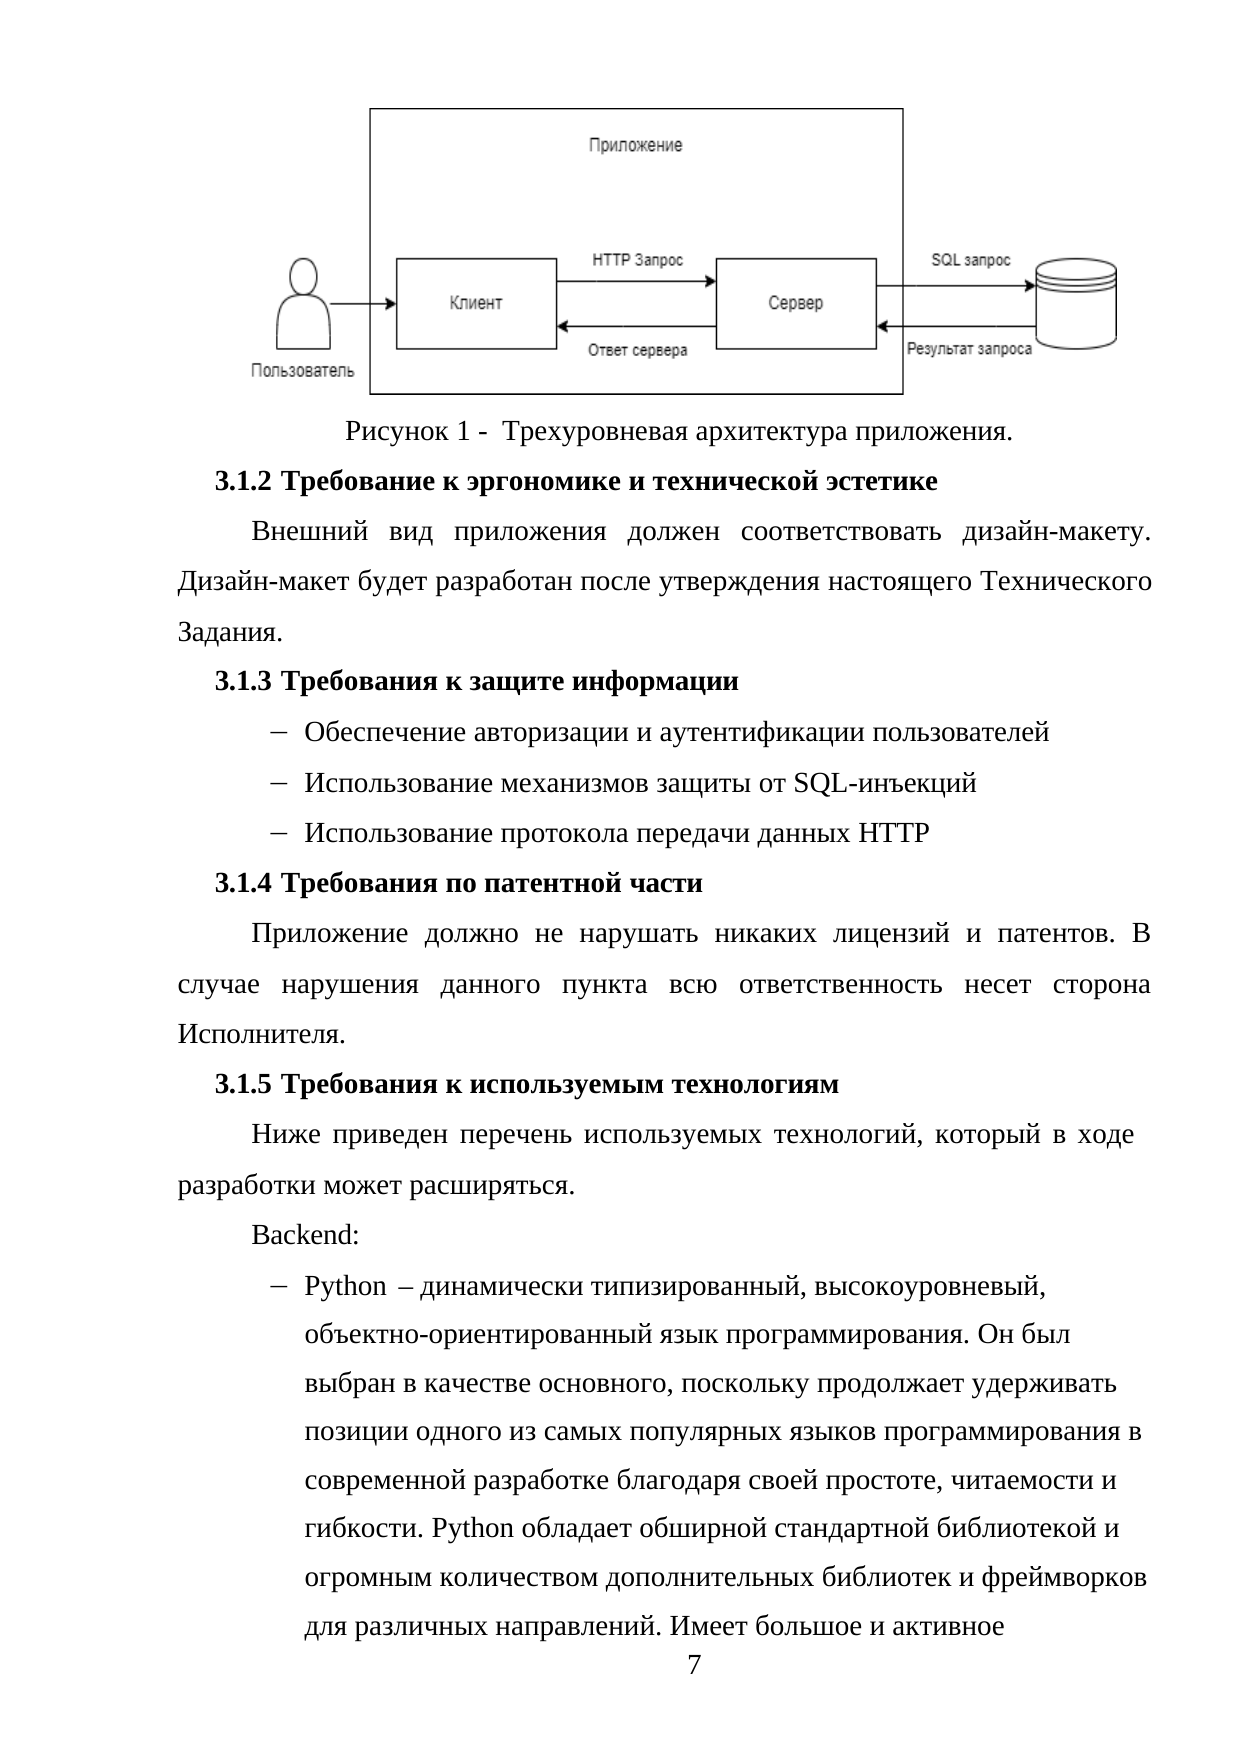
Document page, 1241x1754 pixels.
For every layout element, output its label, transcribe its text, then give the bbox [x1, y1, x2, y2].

text Внешний вид приложения должен соответствовать дизайн-макету. Дизайн-макет будет разработан после утверждения настоящего Технического Задания. [177, 513, 1152, 647]
list Обеспечение авторизации и аутентификации пользователей [267, 714, 1209, 748]
text Backend: [251, 1217, 1209, 1251]
list Использование механизмов защиты от SQL-инъекций [267, 765, 1209, 798]
subtitle Требования по патентной части [214, 865, 1209, 899]
text Ниже приведен перечень используемых технологий, который в ходе разработки может расширяться. [177, 1117, 1209, 1200]
picture [251, 108, 1117, 395]
subtitle Требования к защите информации [214, 664, 1209, 698]
subtitle Требование к эргономике и технической эстетике [214, 463, 1209, 496]
list Использование протокола передачи данных HTTP [267, 815, 1209, 849]
text Приложение должно не нарушать никаких лицензий и патентов. В случае нарушения данного пункта всю ответственность несет сторона Исполнителя. [177, 916, 1152, 1050]
text Рисунок 1 - Трехуровневая архитектура приложения. [345, 413, 1209, 446]
subtitle Требования к используемым технологиям [214, 1066, 1209, 1100]
